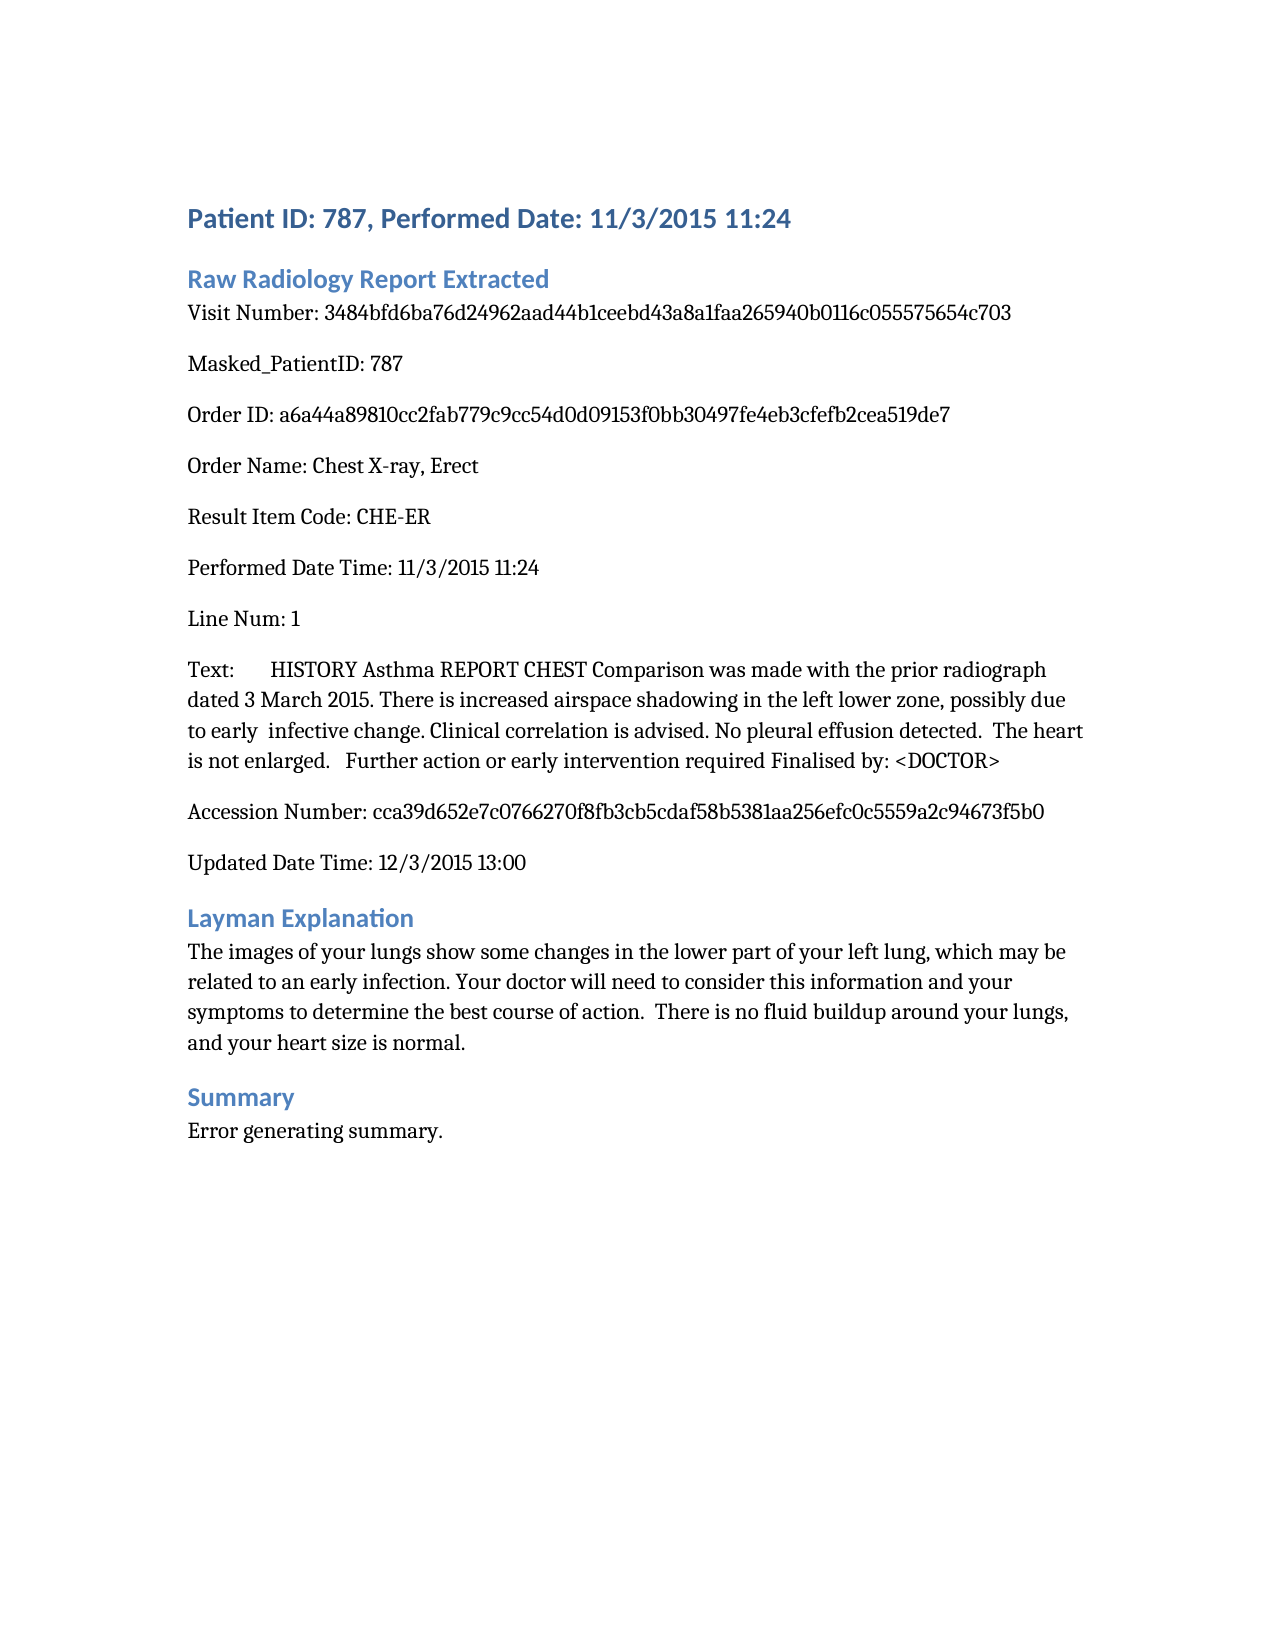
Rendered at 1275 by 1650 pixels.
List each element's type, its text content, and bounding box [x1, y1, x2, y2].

text Text: HISTORY Asthma REPORT CHEST Comparison was made with the prior radiograph dated 3 March 2015. There is increased airspace shadowing in the left lower zone, possibly due to early infective change. Clinical correlation is advised. No pleural effusion detected. The heart is not enlarged. Further action or early intervention required Finalised by: <DOCTOR> [187, 657, 1087, 774]
subtitle Patient ID: 787, Performed Date: 11/3/2015 11:24 [187, 200, 1087, 236]
subtitle Summary [187, 1080, 1087, 1113]
text The images of your lungs show some changes in the lower part of your left lung, which may be related to an early infection. Your doctor will need to consider this information and your symptoms to determine the best course of action. There is no fluid buildup around your lungs, and your heart size is normal. [187, 939, 1087, 1056]
text Accession Number: cca39d652e7c0766270f8fb3cb5cdaf58b5381aa256efc0c5559a2c94673f5b0 [187, 799, 1087, 825]
text Performed Date Time: 11/3/2015 11:24 [187, 555, 1087, 581]
text Order ID: a6a44a89810cc2fab779c9cc54d0d09153f0bb30497fe4eb3cfefb2cea519de7 [187, 402, 1087, 428]
text Masked_PatientID: 787 [187, 351, 1087, 377]
text Order Name: Chest X-ray, Erect [187, 453, 1087, 479]
subtitle Raw Radiology Report Extracted [187, 262, 1087, 295]
text Result Item Code: CHE-ER [187, 504, 1087, 530]
text Updated Date Time: 12/3/2015 13:00 [187, 850, 1087, 876]
subtitle Layman Explanation [187, 901, 1087, 934]
text Line Num: 1 [187, 606, 1087, 632]
text Visit Number: 3484bfd6ba76d24962aad44b1ceebd43a8a1faa265940b0116c055575654c703 [187, 300, 1087, 326]
text Error generating summary. [187, 1118, 1087, 1144]
